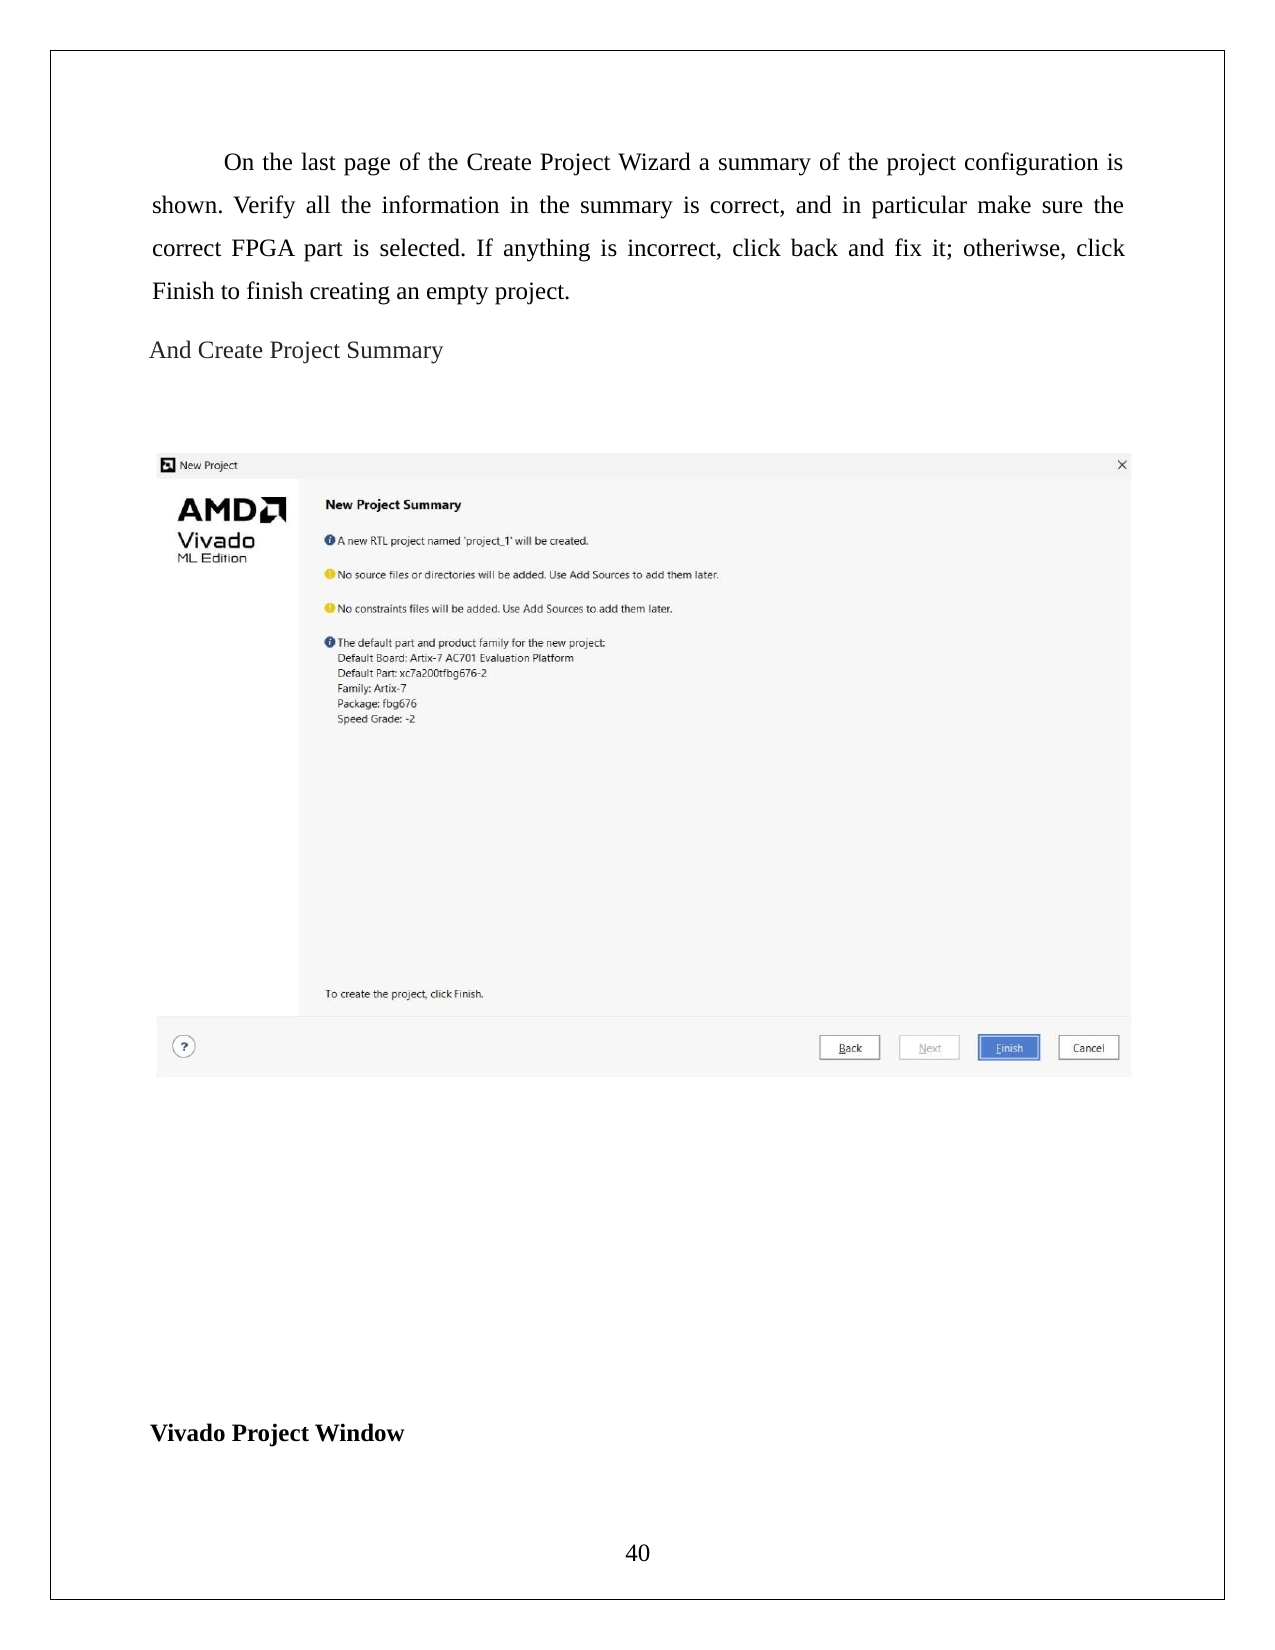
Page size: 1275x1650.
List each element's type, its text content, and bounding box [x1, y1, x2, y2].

text On the last page of the Create Project Wizard a summary of the project configuration is shown. Verify all the information in the summary is correct, and in particular make sure the correct FPGA part is selected. If anything is incorrect, click back and fix it; otheriwse, click Finish to finish creating an empty project. [151, 147, 1126, 304]
picture [156, 453, 1132, 1077]
text Vivado Project Window [150, 1418, 1241, 1447]
text And Create Project Summary [148, 335, 1126, 364]
